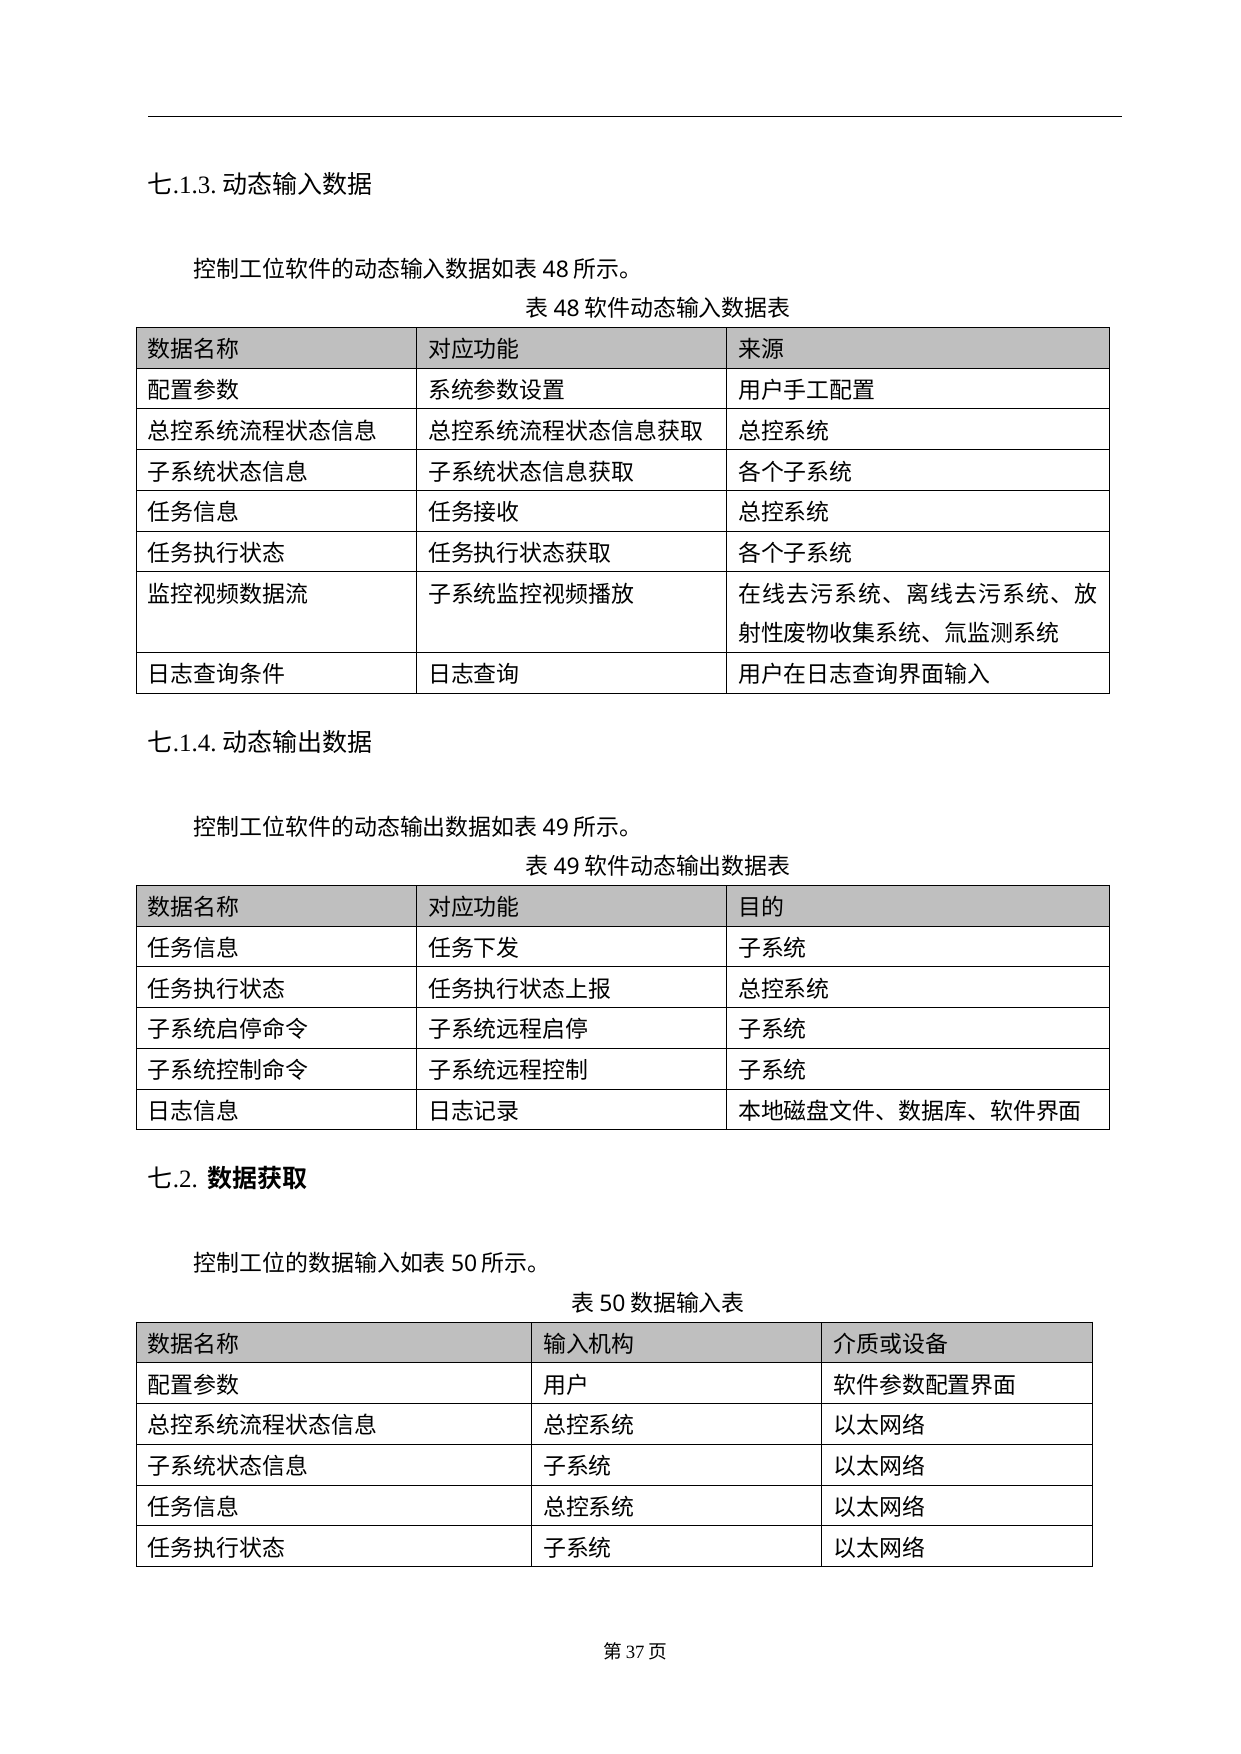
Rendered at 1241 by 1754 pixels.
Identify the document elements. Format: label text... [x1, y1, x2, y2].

table_header 数据名称 [137, 886, 416, 926]
table_cell 总控系统 [727, 967, 1109, 1007]
table_cell 子系统 [532, 1526, 821, 1566]
table_header 数据名称 [137, 1323, 531, 1362]
table_cell 配置参数 [137, 369, 416, 408]
table_cell 子系统 [532, 1445, 821, 1484]
table_cell 总控系统流程状态信息 [137, 409, 416, 449]
table_cell 总控系统流程状态信息 [137, 1404, 531, 1444]
subtitle 动态输入数据 [148, 163, 1122, 202]
table_cell 软件参数配置界面 [822, 1363, 1092, 1403]
table_cell 以太网络 [822, 1486, 1092, 1525]
table_cell 监控视频数据流 [137, 572, 416, 652]
table_cell 日志查询条件 [137, 653, 416, 692]
table_cell 任务接收 [417, 491, 726, 531]
table_cell 总控系统 [727, 491, 1109, 531]
table_cell 本地磁盘文件、数据库、软件界面 [727, 1090, 1109, 1129]
table_cell 子系统控制命令 [137, 1049, 416, 1088]
table_cell 任务执行状态获取 [417, 532, 726, 571]
table_header 对应功能 [417, 328, 726, 368]
table_cell 配置参数 [137, 1363, 531, 1403]
table_cell 子系统监控视频播放 [417, 572, 726, 652]
table_cell 以太网络 [822, 1445, 1092, 1484]
table_header 输入机构 [532, 1323, 821, 1362]
table_cell 各个子系统 [727, 450, 1109, 490]
table_header 数据名称 [137, 328, 416, 368]
table_cell 任务执行状态 [137, 967, 416, 1007]
table_cell 各个子系统 [727, 532, 1109, 571]
table_cell 子系统远程控制 [417, 1049, 726, 1088]
table_cell 系统参数设置 [417, 369, 726, 408]
table_cell 用户 [532, 1363, 821, 1403]
table_header 介质或设备 [822, 1323, 1092, 1362]
table_header 目的 [727, 886, 1109, 926]
table_cell 日志记录 [417, 1090, 726, 1129]
table_cell 任务信息 [137, 927, 416, 966]
table_cell 日志信息 [137, 1090, 416, 1129]
table_header 对应功能 [417, 886, 726, 926]
table_cell 日志查询 [417, 653, 726, 692]
table_cell 子系统状态信息获取 [417, 450, 726, 490]
subtitle 数据获取 [148, 1157, 1122, 1197]
table_cell 总控系统 [532, 1486, 821, 1525]
table_cell 子系统状态信息 [137, 450, 416, 490]
table_cell 用户手工配置 [727, 369, 1109, 408]
table_cell 任务信息 [137, 1486, 531, 1525]
table_cell 任务执行状态上报 [417, 967, 726, 1007]
table_cell 总控系统 [727, 409, 1109, 449]
table_cell 以太网络 [822, 1404, 1092, 1444]
table_cell 以太网络 [822, 1526, 1092, 1566]
table_cell 任务信息 [137, 491, 416, 531]
table_cell 在线去污系统、离线去污系统、放射性废物收集系统、氚监测系统 [727, 572, 1109, 652]
table_cell 总控系统流程状态信息获取 [417, 409, 726, 449]
table_cell 任务下发 [417, 927, 726, 966]
table_cell 子系统 [727, 927, 1109, 966]
table_header 来源 [727, 328, 1109, 368]
table_cell 任务执行状态 [137, 1526, 531, 1566]
table_cell 总控系统 [532, 1404, 821, 1444]
table_cell 子系统状态信息 [137, 1445, 531, 1484]
table_cell 子系统 [727, 1008, 1109, 1048]
subtitle 动态输出数据 [148, 721, 1122, 760]
table_cell 子系统启停命令 [137, 1008, 416, 1048]
table_cell 子系统远程启停 [417, 1008, 726, 1048]
table_cell 子系统 [727, 1049, 1109, 1088]
table_cell 任务执行状态 [137, 532, 416, 571]
table_cell 用户在日志查询界面输入 [727, 653, 1109, 692]
